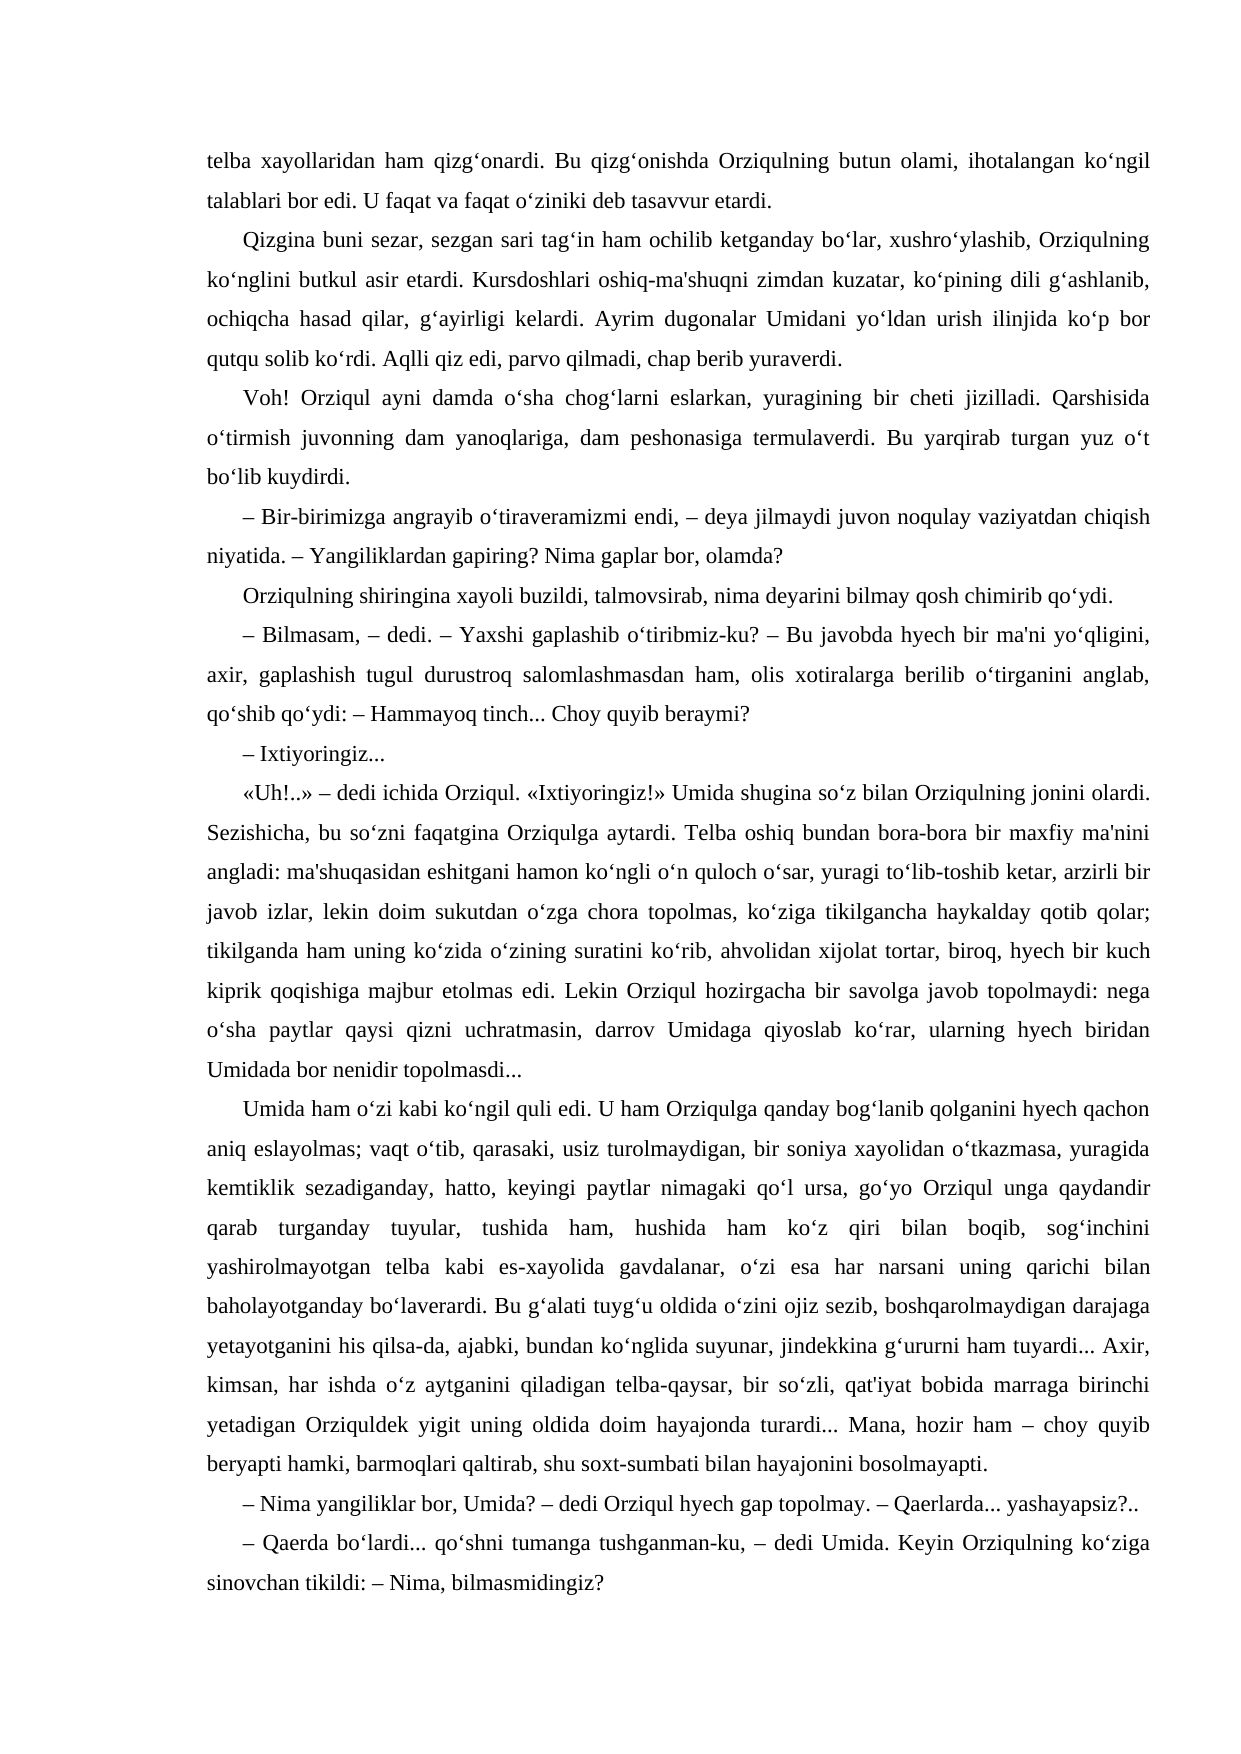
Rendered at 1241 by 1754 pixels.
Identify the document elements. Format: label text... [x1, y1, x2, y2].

text «Uh!..» – dedi ichida Orziqul. «Ixtiyoringiz!» Umida shugina so‘z bilan Orziqulning jonini olardi. Sezishicha, bu so‘zni faqatgina Orziqulga aytardi. Telba oshiq bundan bora-bora bir maxfiy ma'nini angladi: ma'shuqasidan eshitgani hamon ko‘ngli o‘n quloch o‘sar, yuragi to‘lib-toshib ketar, arzirli bir javob izlar, lekin doim sukutdan o‘zga chora topolmas, ko‘ziga tikilgancha haykalday qotib qolar; tikilganda ham uning ko‘zida o‘zining suratini ko‘rib, ahvolidan xijolat tortar, biroq, hyech bir kuch kiprik qoqishiga majbur etolmas edi. Lekin Orziqul hozirgacha bir savolga javob topolmaydi: nega o‘sha paytlar qaysi qizni uchratmasin, darrov Umidaga qiyoslab ko‘rar, ularning hyech biridan Umidada bor nenidir topolmasdi... [207, 779, 1152, 1082]
text Voh! Orziqul ayni damda o‘sha chog‘larni eslarkan, yuragining bir cheti jizilladi. Qarshisida o‘tirmish juvonning dam yanoqlariga, dam peshonasiga termulaverdi. Bu yarqirab turgan yuz o‘t bo‘lib kuydirdi. [207, 384, 1152, 490]
text – Ixtiyoringiz... [207, 740, 1152, 766]
text Umida ham o‘zi kabi ko‘ngil quli edi. U ham Orziqulga qanday bog‘lanib qolganini hyech qachon aniq eslayolmas; vaqt o‘tib, qarasaki, usiz turolmaydigan, bir soniya xayolidan o‘tkazmasa, yuragida kemtiklik sezadiganday, hatto, keyingi paytlar nimagaki qo‘l ursa, go‘yo Orziqul unga qaydandir qarab turganday tuyular, tushida ham, hushida ham ko‘z qiri bilan boqib, sog‘inchini yashirolmayotgan telba kabi es-xayolida gavdalanar, o‘zi esa har narsani uning qarichi bilan baholayotganday bo‘laverardi. Bu g‘alati tuyg‘u oldida o‘zini ojiz sezib, boshqarolmaydigan darajaga yetayotganini his qilsa-da, ajabki, bundan ko‘nglida suyunar, jindekkina g‘ururni ham tuyardi... Axir, kimsan, har ishda o‘z aytganini qiladigan telba-qaysar, bir so‘zli, qat'iyat bobida marraga birinchi yetadigan Orziquldek yigit uning oldida doim hayajonda turardi... Mana, hozir ham – choy quyib beryapti hamki, barmoqlari qaltirab, shu soxt-sumbati bilan hayajonini bosolmayapti. [207, 1095, 1152, 1477]
text Qizgina buni sezar, sezgan sari tag‘in ham ochilib ketganday bo‘lar, xushro‘ylashib, Orziqulning ko‘nglini butkul asir etardi. Kursdoshlari oshiq-ma'shuqni zimdan kuzatar, ko‘pining dili g‘ashlanib, ochiqcha hasad qilar, g‘ayirligi kelardi. Ayrim dugonalar Umidani yo‘ldan urish ilinjida ko‘p bor qutqu solib ko‘rdi. Aqlli qiz edi, parvo qilmadi, chap berib yuraverdi. [207, 227, 1152, 371]
text – Bir-birimizga angrayib o‘tiraveramizmi endi, – deya jilmaydi juvon noqulay vaziyatdan chiqish niyatida. – Yangiliklardan gapiring? Nima gaplar bor, olamda? [207, 503, 1152, 569]
text Orziqulning shiringina xayoli buzildi, talmovsirab, nima deyarini bilmay qosh chimirib qo‘ydi. [207, 582, 1152, 608]
text – Nima yangiliklar bor, Umida? – dedi Orziqul hyech gap topolmay. – Qaerlarda... yashayapsiz?.. [207, 1490, 1152, 1516]
text – Bilmasam, – dedi. – Yaxshi gaplashib o‘tiribmiz-ku? – Bu javobda hyech bir ma'ni yo‘qligini, axir, gaplashish tugul durustroq salomlashmasdan ham, olis xotiralarga berilib o‘tirganini anglab, qo‘shib qo‘ydi: – Hammayoq tinch... Choy quyib beraymi? [207, 621, 1152, 727]
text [207, 148, 1152, 213]
text – Qaerda bo‘lardi... qo‘shni tumanga tushganman-ku, – dedi Umida. Keyin Orziqulning ko‘ziga sinovchan tikildi: – Nima, bilmasmidingiz? [207, 1529, 1152, 1595]
